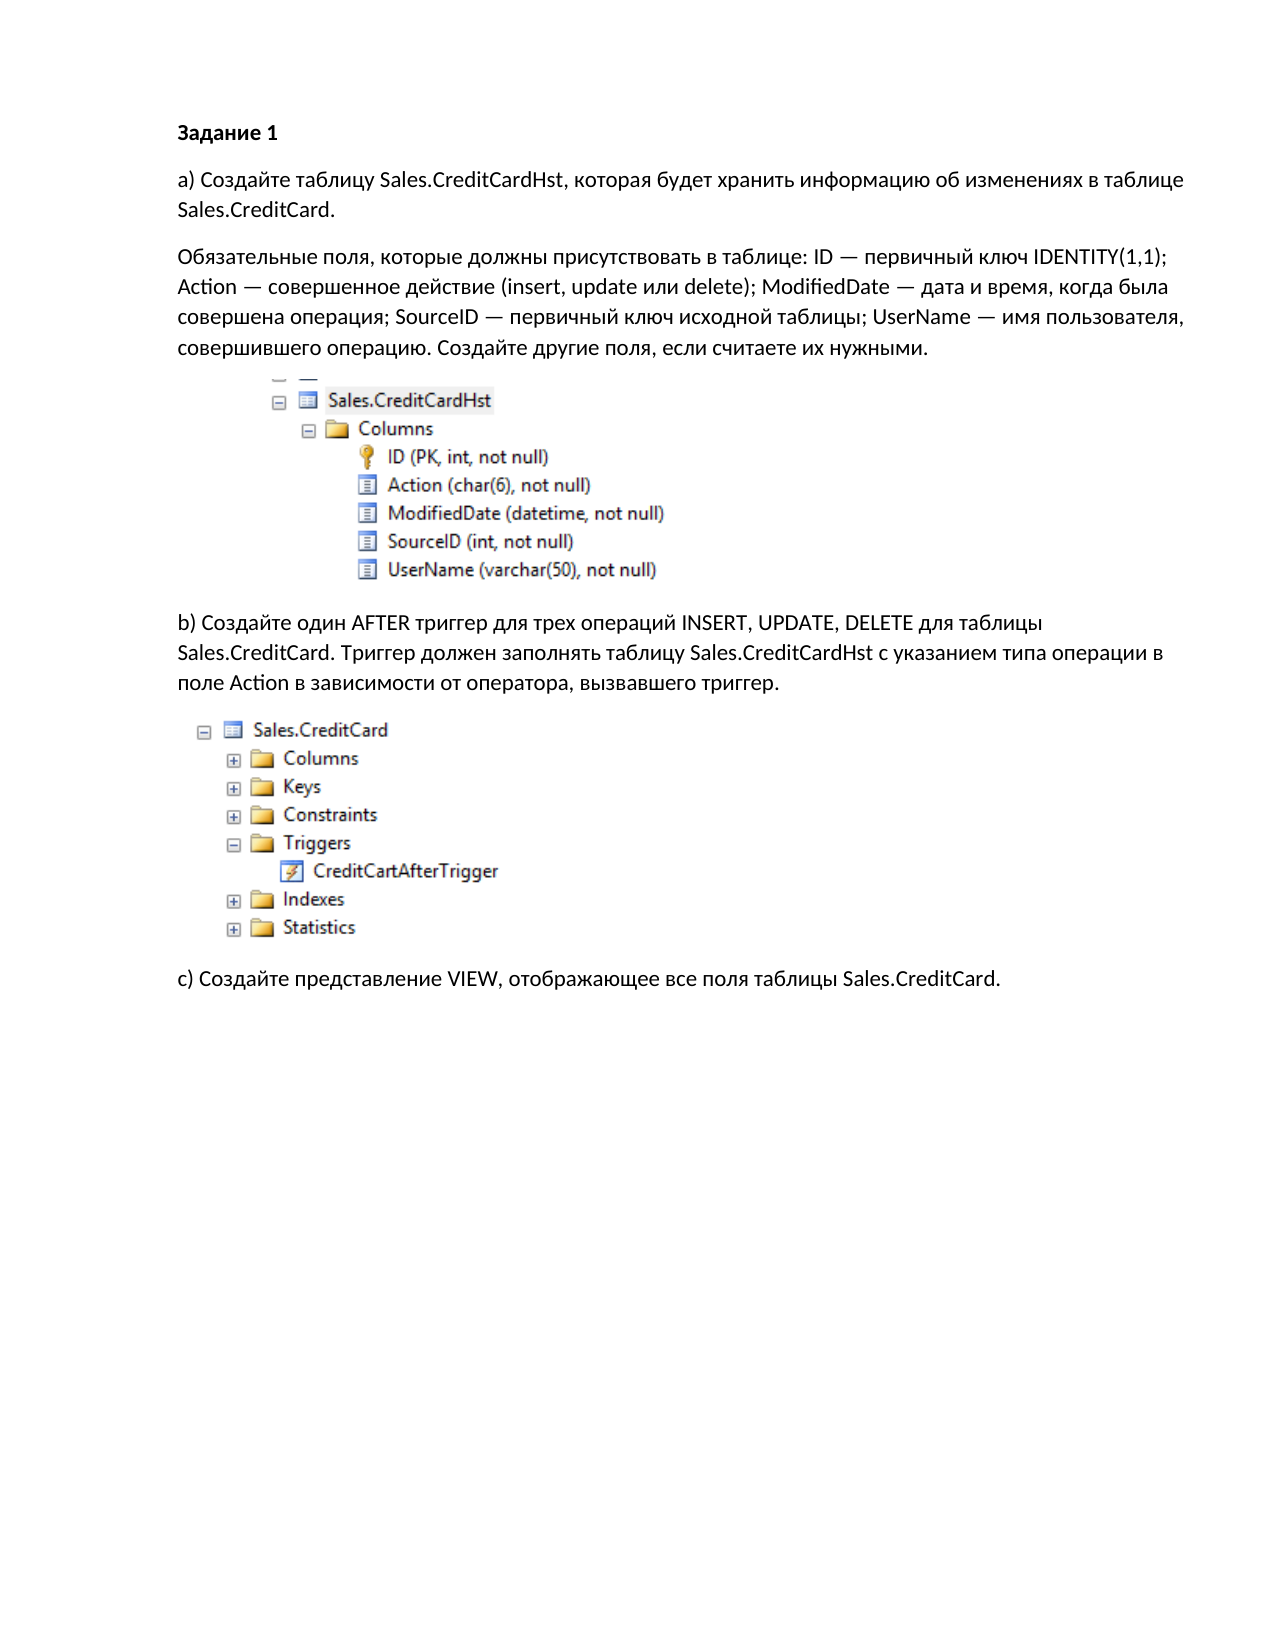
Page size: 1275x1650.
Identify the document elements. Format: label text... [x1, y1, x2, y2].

text c) Создайте представление VIEW, отображающее все поля таблицы Sales.CreditCard. [177, 964, 1186, 992]
picture [177, 379, 868, 589]
picture [177, 715, 635, 945]
text a) Создайте таблицу Sales.CreditCardHst, которая будет хранить информацию об изменениях в таблице Sales.CreditCard. [177, 165, 1186, 223]
text Обязательные поля, которые должны присутствовать в таблице: ID — первичный ключ IDENTITY(1,1); Action — совершенное действие (insert, update или delete); ModifiedDate — дата и время, когда была совершена операция; SourceID — первичный ключ исходной таблицы; UserName — имя пользователя, совершившего операцию. Создайте другие поля, если считаете их нужными. [177, 242, 1186, 361]
text Задание 1 [177, 118, 1186, 146]
text b) Создайте один AFTER триггер для трех операций INSERT, UPDATE, DELETE для таблицы Sales.CreditCard. Триггер должен заполнять таблицу Sales.CreditCardHst с указанием типа операции в поле Action в зависимости от оператора, вызвавшего триггер. [177, 608, 1186, 696]
